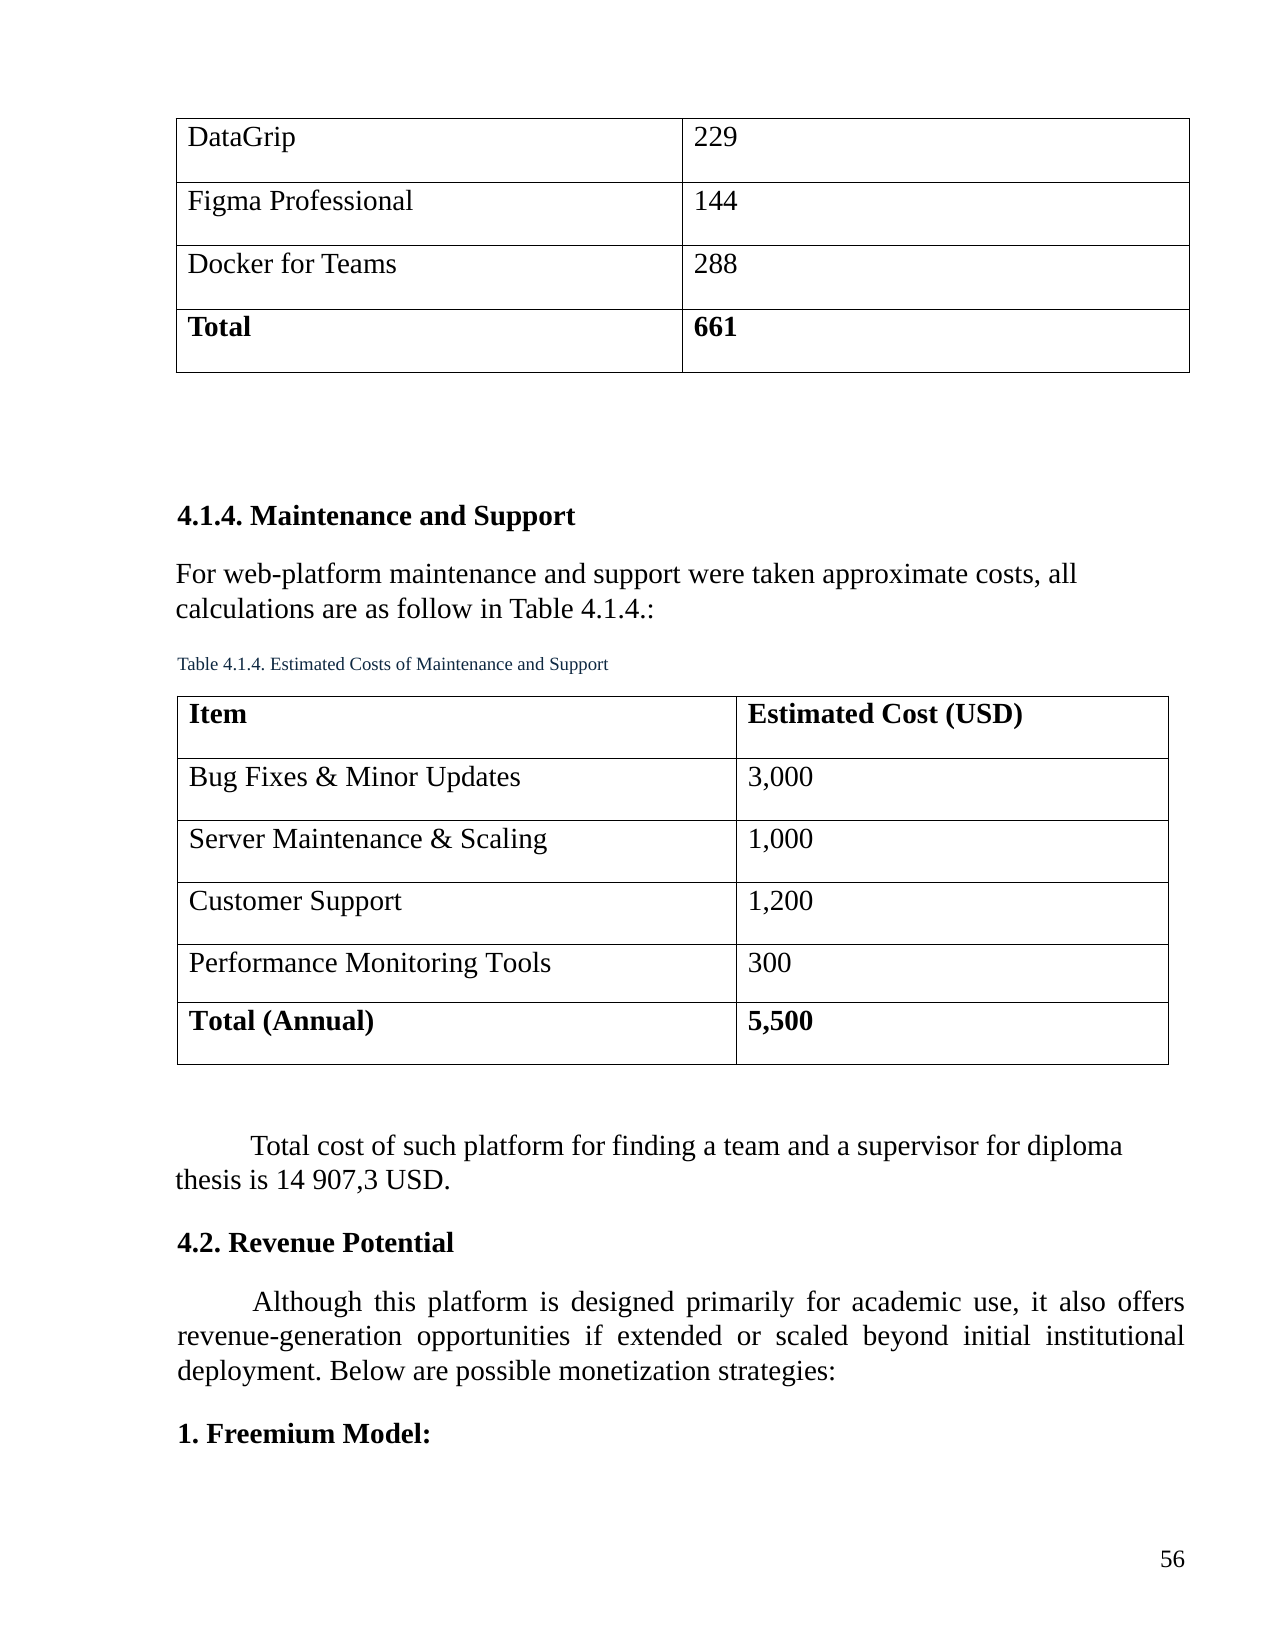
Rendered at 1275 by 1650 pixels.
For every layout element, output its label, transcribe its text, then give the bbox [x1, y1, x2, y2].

table_cell Bug Fixes & Minor Updates [178, 759, 736, 820]
subtitle 4.2. Revenue Potential [177, 1225, 1167, 1259]
table_cell 1,200 [737, 883, 1168, 944]
table_cell Docker for Teams [177, 246, 682, 308]
text Table 4.1.4. Estimated Costs of Maintenance and Support [177, 653, 1191, 675]
text 1. Freemium Model: [177, 1416, 1186, 1449]
table_cell Figma Professional [177, 183, 682, 245]
table_cell Server Maintenance & Scaling [178, 821, 736, 882]
subtitle 4.1.4. Maintenance and Support [177, 498, 1167, 531]
table_cell 300 [737, 945, 1168, 1002]
table_cell Total [177, 310, 682, 372]
table_cell 5,500 [737, 1003, 1168, 1064]
table_header Estimated Cost (USD) [737, 697, 1168, 758]
table_cell Total (Annual) [178, 1003, 736, 1064]
table_cell 1,000 [737, 821, 1168, 882]
table_cell 661 [683, 310, 1189, 372]
table_header Item [178, 697, 736, 758]
table_cell Performance Monitoring Tools [178, 945, 736, 1002]
table_cell 144 [683, 183, 1189, 245]
table_cell DataGrip [177, 119, 682, 182]
table_cell 229 [683, 119, 1189, 182]
text Total cost of such platform for finding a team and a supervisor for diploma thesis is 14 907,3 USD. [175, 1128, 1186, 1196]
text For web-platform maintenance and support were taken approximate costs, all calculations are as follow in Table 4.1.4.: [175, 556, 1186, 624]
table_cell 288 [683, 246, 1189, 308]
table_cell Customer Support [178, 883, 736, 944]
text Although this platform is designed primarily for academic use, it also offers revenue-generation opportunities if extended or scaled beyond initial institutional deployment. Below are possible monetization strategies: [177, 1284, 1186, 1387]
table_cell 3,000 [737, 759, 1168, 820]
